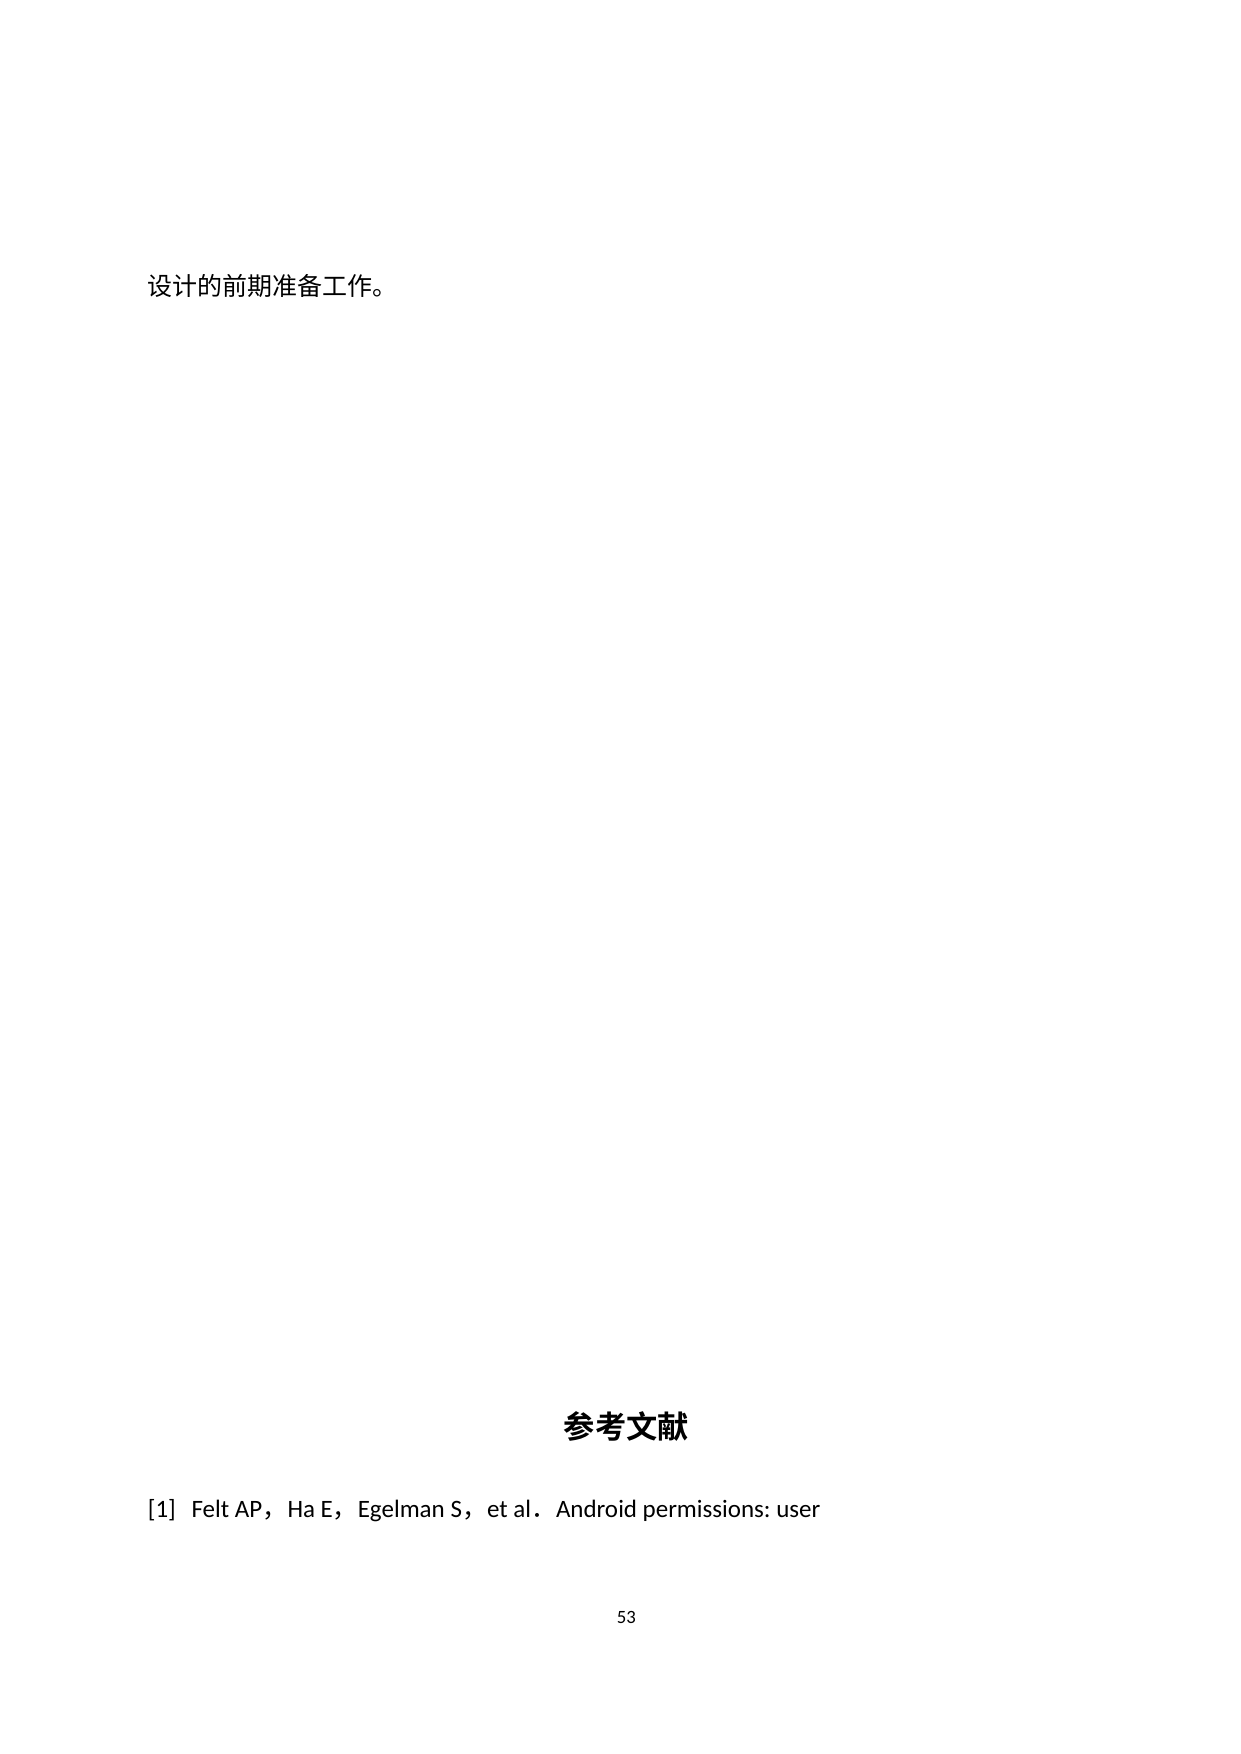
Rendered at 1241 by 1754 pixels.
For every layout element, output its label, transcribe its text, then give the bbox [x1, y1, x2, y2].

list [148, 1474, 1104, 1539]
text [148, 252, 1104, 317]
text 参考文献 [148, 1392, 1104, 1458]
